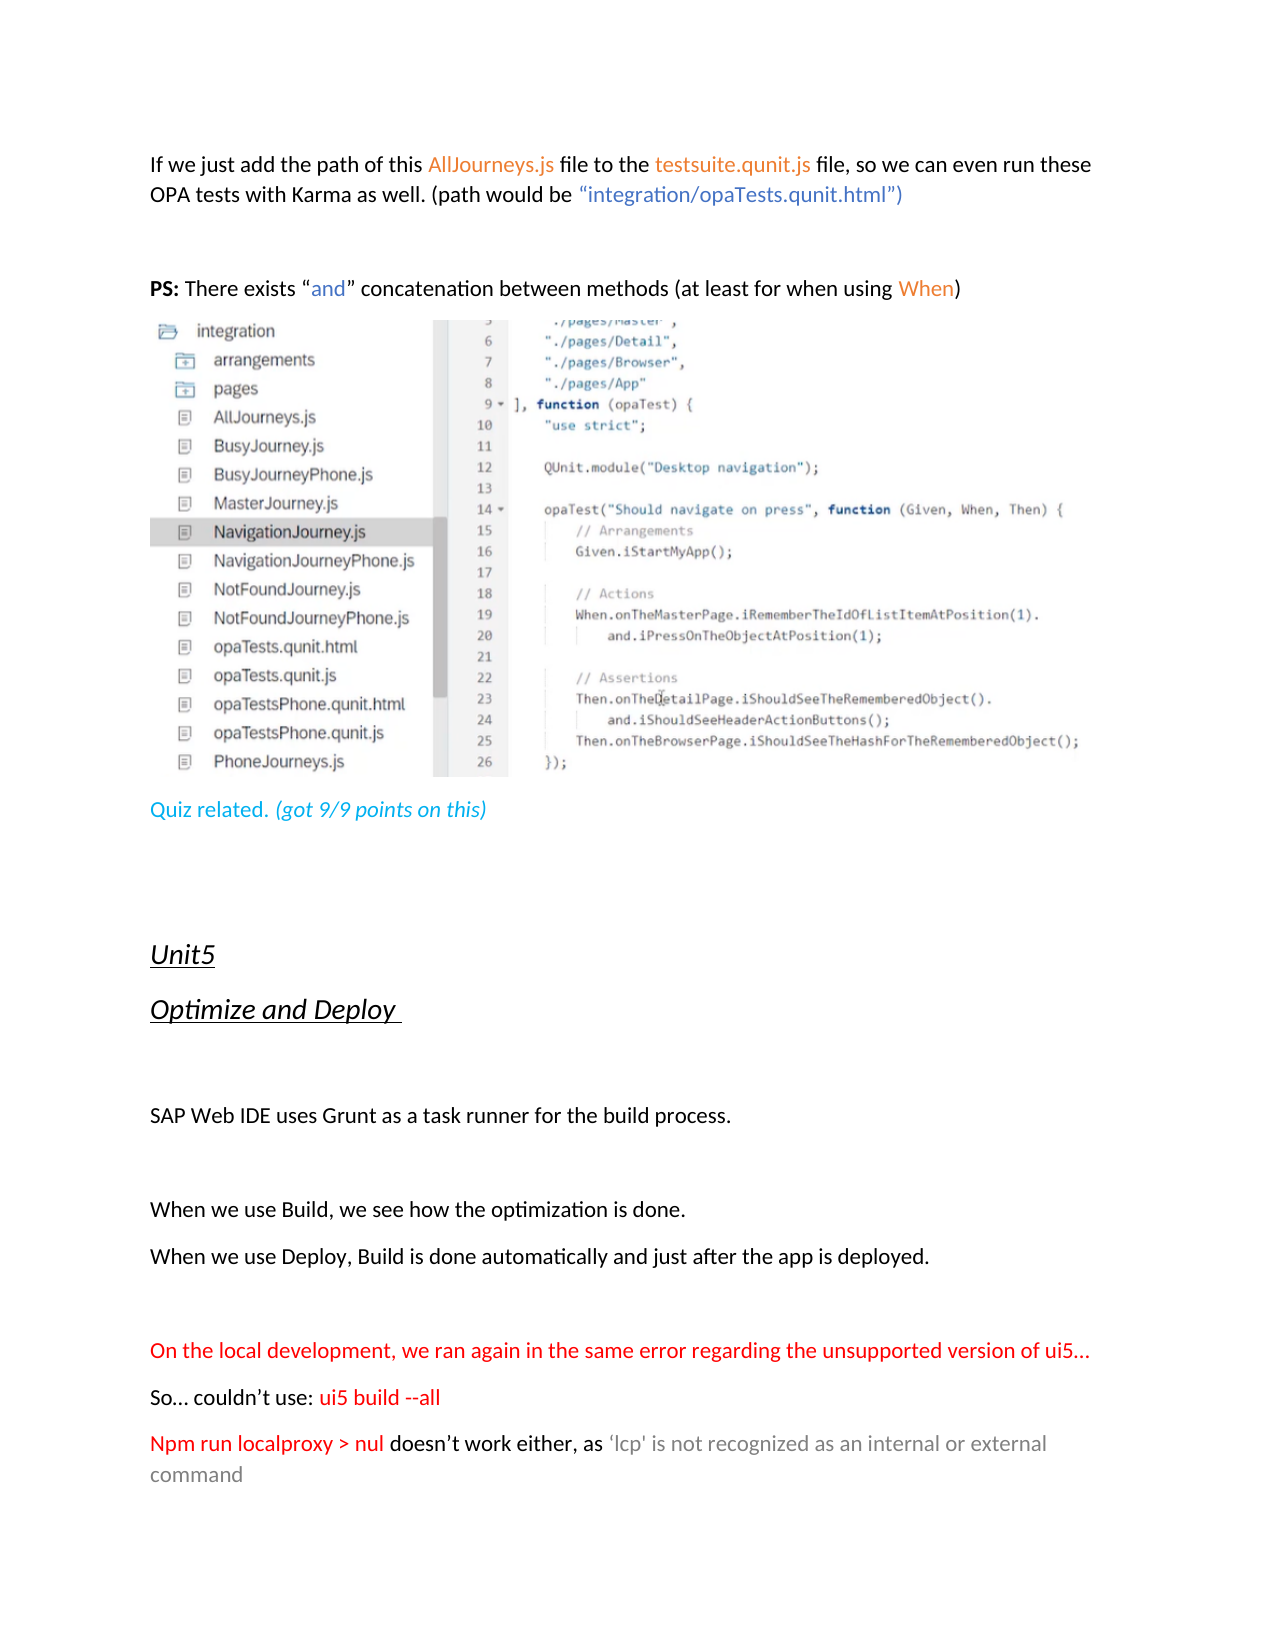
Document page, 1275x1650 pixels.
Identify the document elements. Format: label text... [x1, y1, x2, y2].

text When we use Deploy, Build is done automatically and just after the app is deployed. [150, 1242, 1125, 1270]
text So… couldn’t use: ui5 build --all [150, 1383, 1125, 1411]
text When we use Build, we see how the optimization is done. [150, 1195, 1125, 1223]
text PS: There exists “and” concatenation between methods (at least for when using When) [150, 274, 1125, 302]
picture [150, 320, 1125, 777]
text Unit5 [150, 936, 1125, 972]
text SAP Web IDE uses Grunt as a task runner for the build process. [150, 1101, 1125, 1129]
text Npm run localproxy > nul doesn’t work either, as ‘lcp' is not recognized as an internal or external command [150, 1429, 1125, 1488]
text Optimize and Deploy [150, 991, 1125, 1027]
text If we just add the path of this AllJourneys.js file to the testsuite.qunit.js file, so we can even run these OPA tests with Karma as well. (path would be “integration/opaTests.qunit.html”) [150, 150, 1125, 208]
text On the local development, we ran again in the same error regarding the unsupported version of ui5… [150, 1336, 1125, 1364]
text Quiz related. (got 9/9 points on this) [150, 796, 1125, 823]
